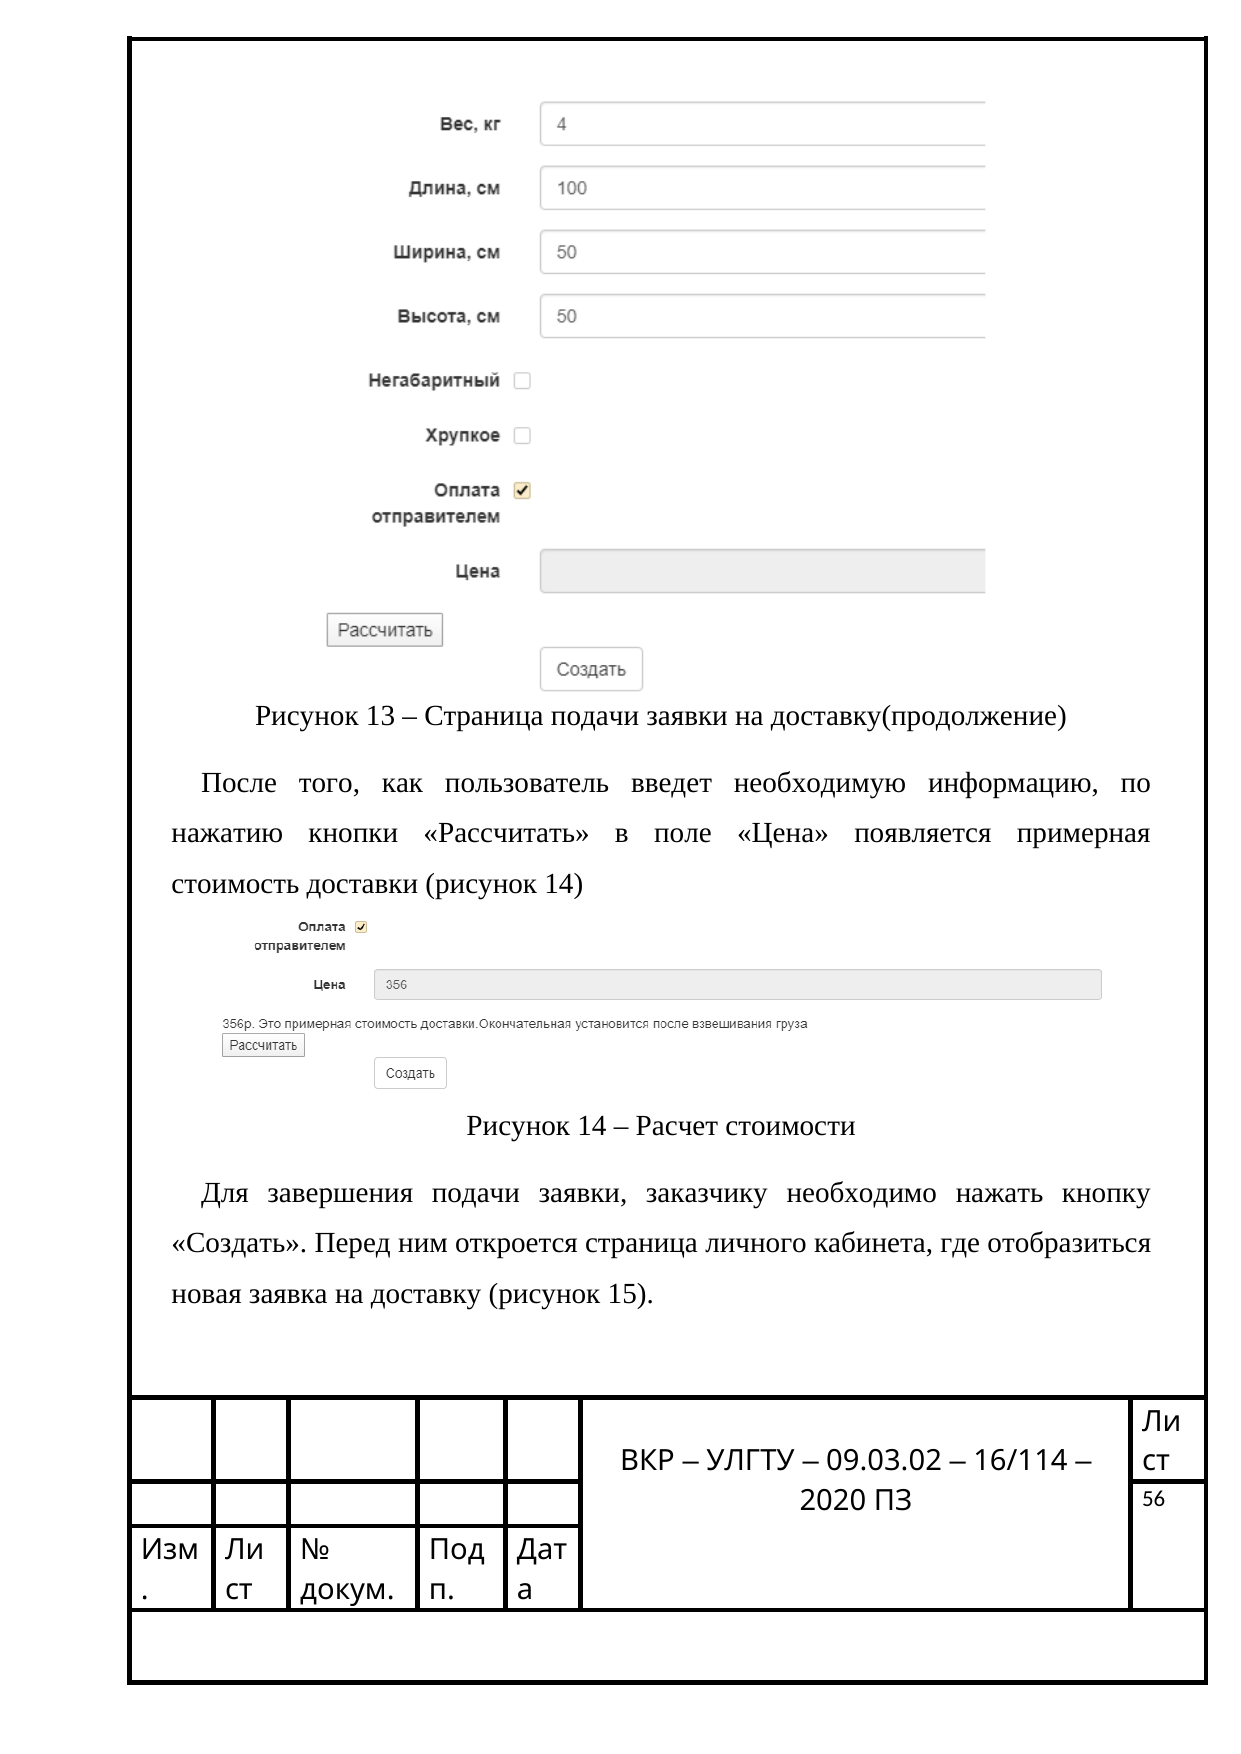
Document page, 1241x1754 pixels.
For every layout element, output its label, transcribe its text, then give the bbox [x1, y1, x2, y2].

text После того, как пользователь введет необходимую информацию, по нажатию кнопки «Рассчитать» в поле «Цена» появляется примерная стоимость доставки (рисунок 14) [171, 765, 1152, 816]
text Рисунок 13 – Страница подачи заявки на доставку(продолжение) [170, 698, 1152, 732]
text Рисунок 14 – Расчет стоимости [170, 1108, 1152, 1142]
text После того, как пользователь введет необходимую информацию, по нажатию кнопки «Рассчитать» в поле «Цена» появляется примерная стоимость доставки (рисунок 14) [171, 849, 1152, 899]
picture [319, 82, 986, 698]
text Для завершения подачи заявки, заказчику необходимо нажать кнопку «Создать». Перед ним откроется страница личного кабинета, где отобразиться новая заявка на доставку (рисунок 15). [171, 1259, 1152, 1309]
picture [174, 916, 1149, 1094]
text Для завершения подачи заявки, заказчику необходимо нажать кнопку «Создать». Перед ним откроется страница личного кабинета, где отобразиться новая заявка на доставку (рисунок 15). [171, 1175, 1152, 1225]
